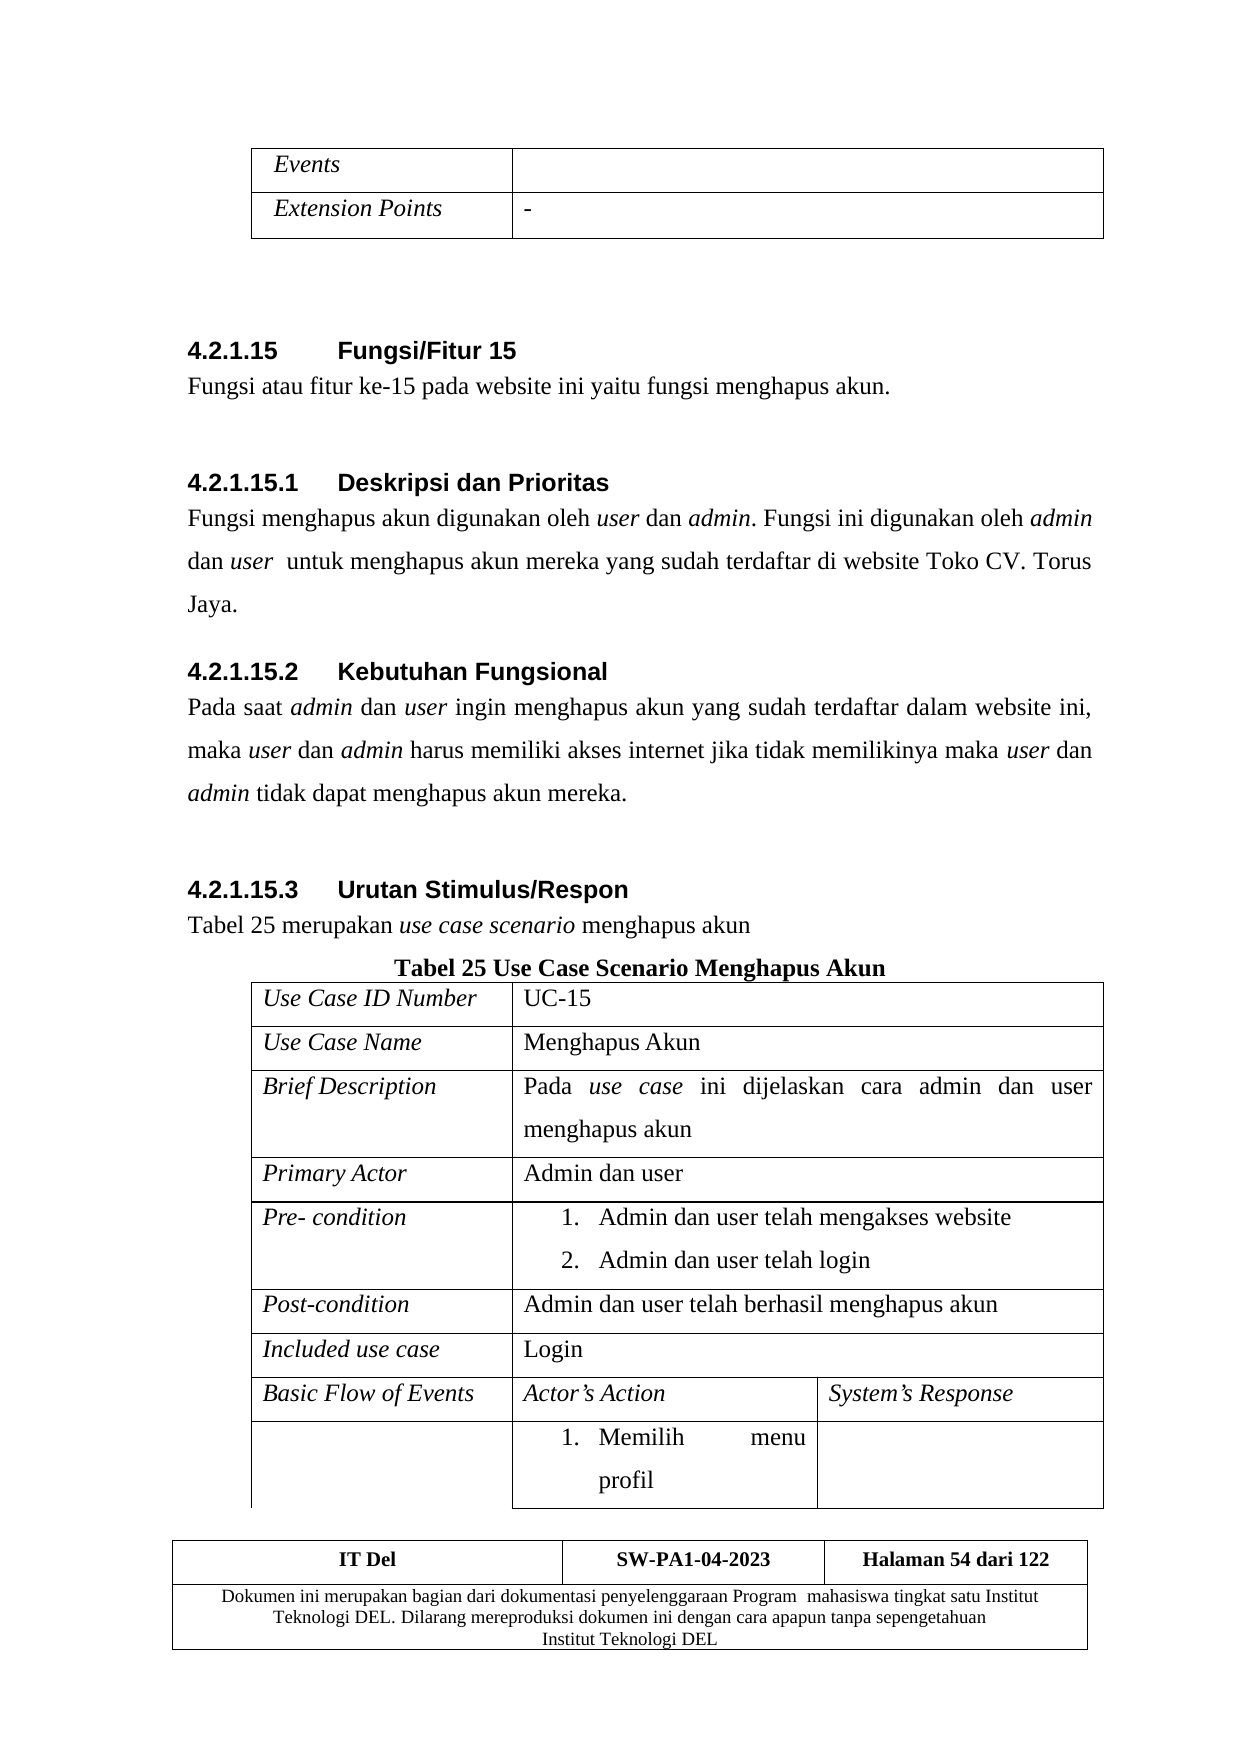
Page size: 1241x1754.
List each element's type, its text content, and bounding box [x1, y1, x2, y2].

table_cell Post-condition [252, 1290, 512, 1333]
table_cell Use Case Name [252, 1027, 512, 1070]
table_header Use Case ID Number [252, 983, 512, 1026]
table_cell Pre- condition [252, 1203, 512, 1288]
table_cell Admin dan user [513, 1158, 1103, 1201]
table_header UC-15 [513, 983, 1103, 1026]
table_cell [252, 1422, 512, 1508]
table_cell Menghapus Akun [513, 1027, 1103, 1070]
table_cell Primary Actor [252, 1158, 512, 1201]
table_cell - [513, 149, 1103, 192]
text Fungsi menghapus akun digunakan oleh user dan admin. Fungsi ini digunakan oleh admin dan user untuk menghapus akun mereka yang sudah terdaftar di website Toko CV. Torus Jaya. [187, 503, 1092, 618]
table_cell Admin dan user telah berhasil menghapus akun [513, 1290, 1103, 1333]
table_cell Pada use case ini dijelaskan cara admin dan user menghapus akun [513, 1071, 1103, 1157]
table_cell Brief Description [252, 1071, 512, 1157]
table_cell System’s Response [818, 1378, 1103, 1421]
table_cell Login [513, 1334, 1103, 1377]
table_cell [818, 1422, 1103, 1508]
subtitle Urutan Stimulus/Respon [187, 875, 1092, 904]
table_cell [252, 149, 512, 192]
table_cell - [513, 193, 1103, 238]
subtitle Deskripsi dan Prioritas [187, 468, 1092, 496]
text Pada saat admin dan user ingin menghapus akun yang sudah terdaftar dalam website ini, maka user dan admin harus memiliki akses internet jika tidak memilikinya maka user dan admin tidak dapat menghapus akun mereka. [187, 692, 1092, 807]
table_cell Memilih menu profil [513, 1422, 817, 1508]
table_cell Actor’s Action [513, 1378, 817, 1421]
table_cell Included use case [252, 1334, 512, 1377]
text Fungsi atau fitur ke-15 pada website ini yaitu fungsi menghapus akun. [187, 371, 1092, 399]
subtitle Kebutuhan Fungsional [187, 657, 1092, 686]
table_cell Extension Points [252, 193, 512, 238]
table_cell Basic Flow of Events [252, 1378, 512, 1421]
table_cell Admin dan user telah mengakses website Admin dan user telah login [513, 1203, 1103, 1288]
text Tabel 25 merupakan use case scenario menghapus akun [187, 910, 1092, 939]
subtitle Fungsi/Fitur 15 [187, 336, 1092, 364]
